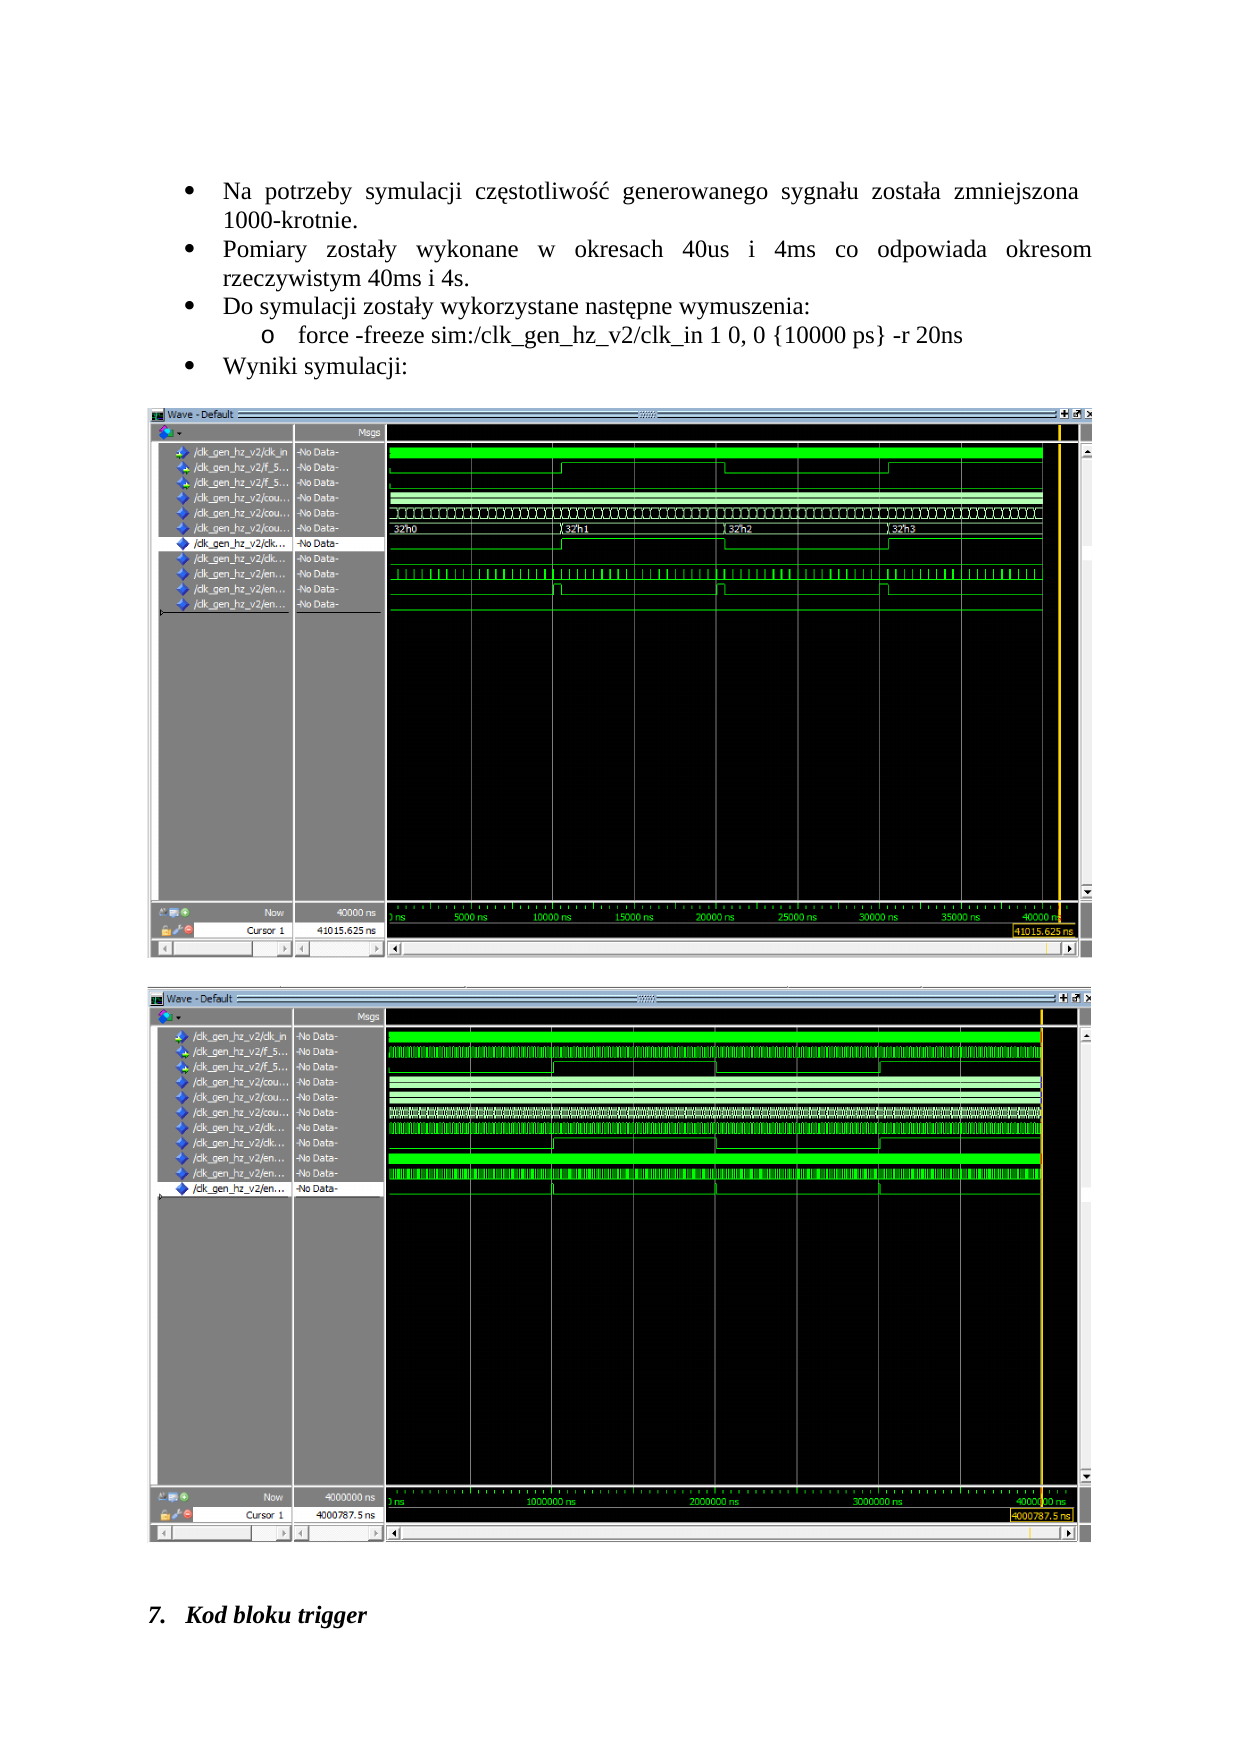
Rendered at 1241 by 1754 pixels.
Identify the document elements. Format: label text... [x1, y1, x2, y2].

list Kod bloku trigger [148, 1600, 1093, 1629]
list Do symulacji zostały wykorzystane następne wymuszenia: [185, 291, 1093, 320]
list Na potrzeby symulacji częstotliwość generowanego sygnału została zmniejszona 1000-krotnie. [185, 176, 1093, 234]
picture [147, 408, 1092, 958]
list force -freeze sim:/clk_gen_hz_v2/clk_in 1 0, 0 {10000 ps} -r 20ns [260, 320, 1093, 351]
list Wyniki symulacji: [185, 351, 1093, 380]
list Pomiary zostały wykonane w okresach 40us i 4ms co odpowiada okresom rzeczywistym 40ms i 4s. [185, 234, 1093, 291]
picture [147, 986, 1091, 1543]
